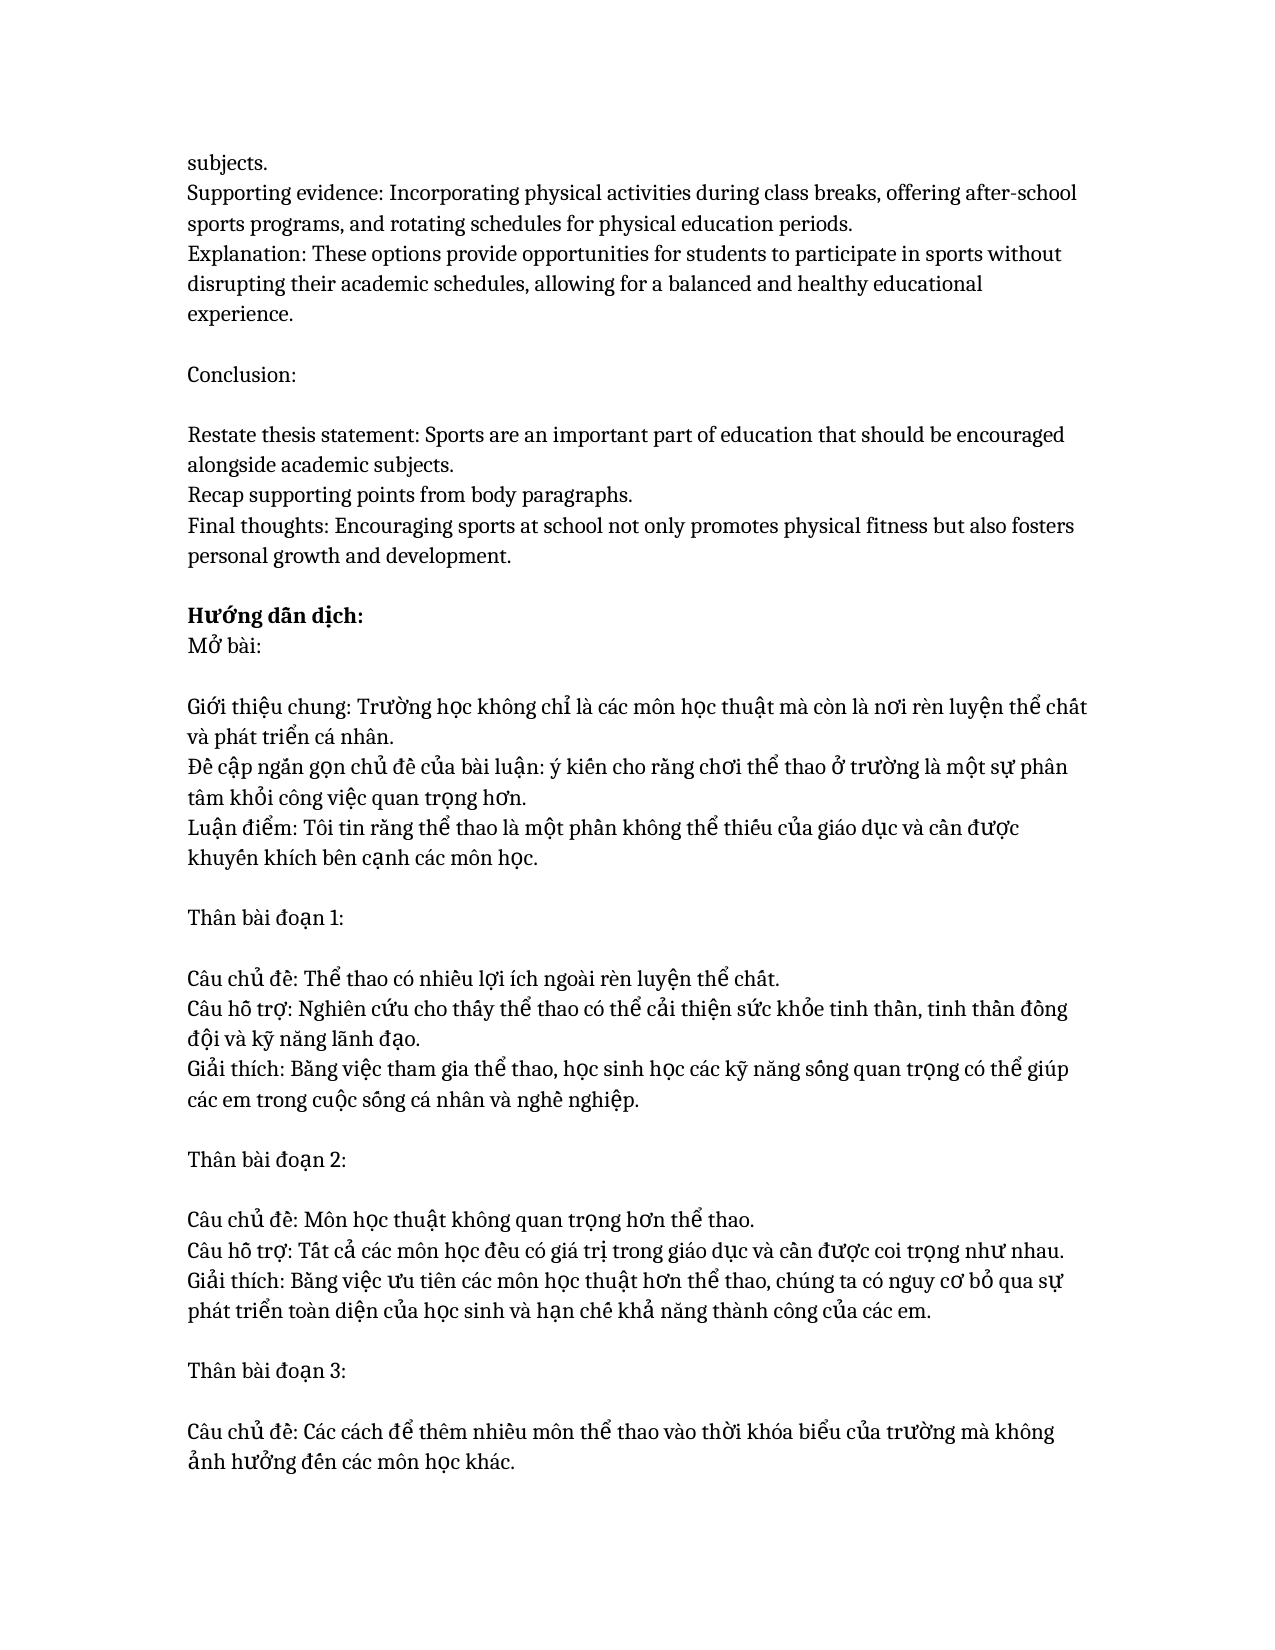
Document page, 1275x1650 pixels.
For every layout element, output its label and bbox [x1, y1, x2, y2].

text [187, 150, 1087, 1475]
